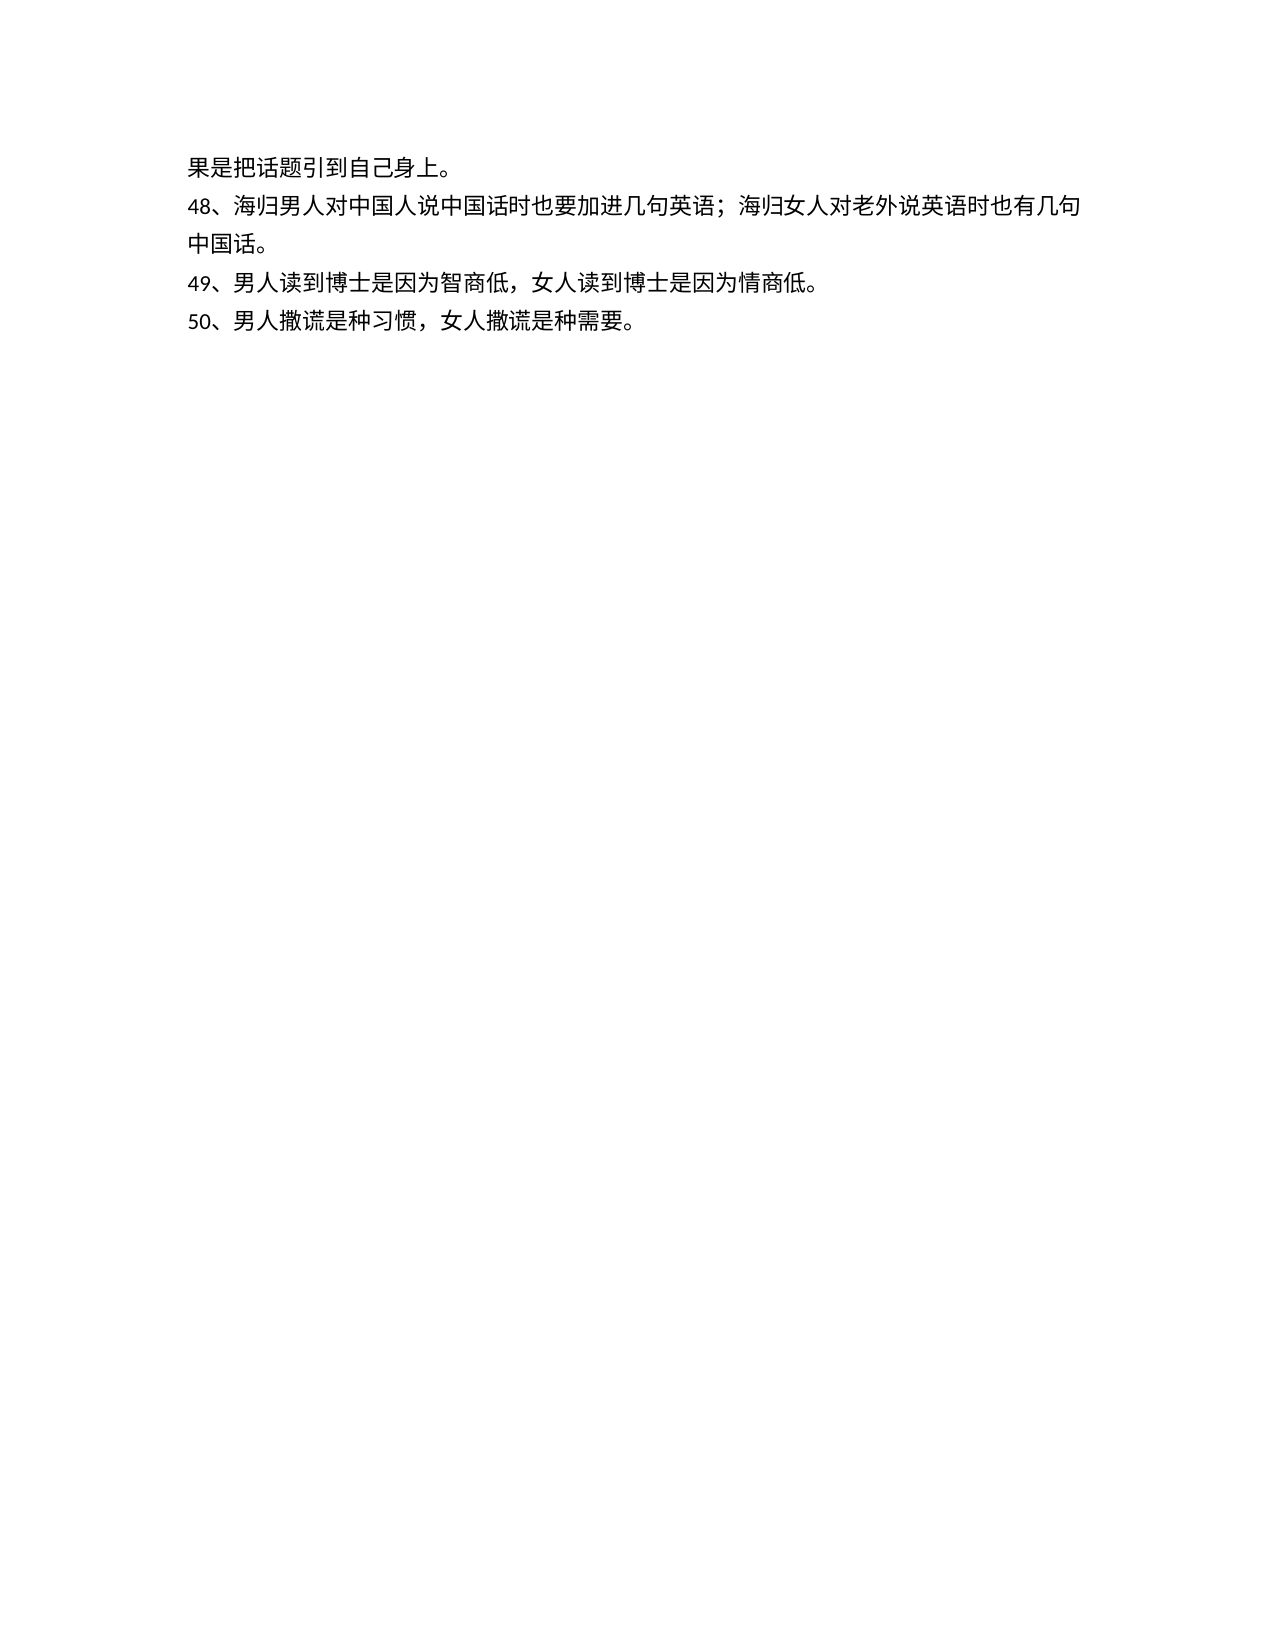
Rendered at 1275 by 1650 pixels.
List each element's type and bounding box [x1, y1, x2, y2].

text [187, 150, 1087, 336]
